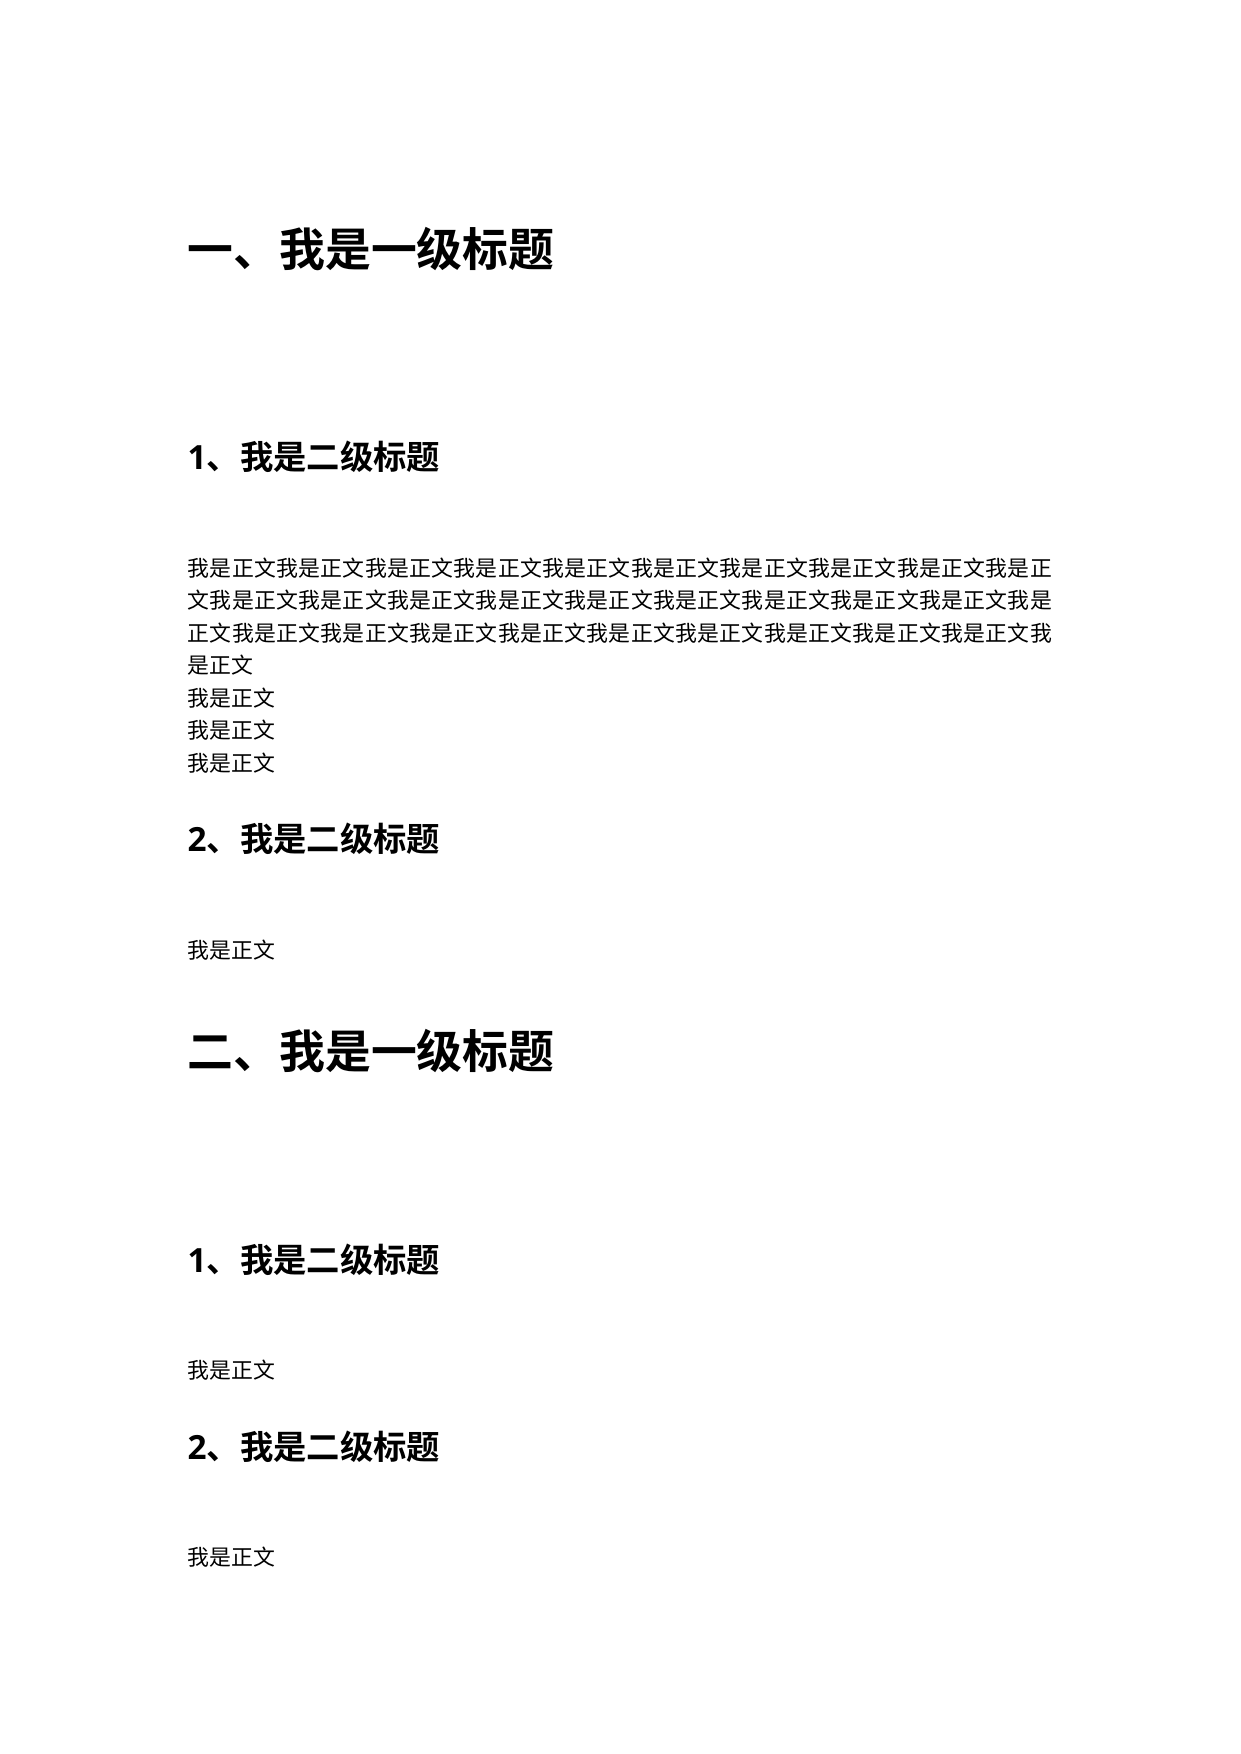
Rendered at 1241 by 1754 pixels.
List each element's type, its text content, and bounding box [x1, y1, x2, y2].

text 我是正文 [187, 680, 1053, 713]
subtitle 1、我是二级标题 [187, 423, 1053, 488]
text 我是正文 [187, 1353, 1053, 1385]
subtitle 一、我是一级标题 [187, 197, 1053, 295]
subtitle 二、我是一级标题 [187, 1000, 1053, 1098]
subtitle 1、我是二级标题 [187, 1226, 1053, 1291]
subtitle 2、我是二级标题 [187, 1412, 1053, 1477]
text 我是正文 [187, 1540, 1053, 1572]
text 我是正文 [187, 745, 1053, 778]
text 我是正文 [187, 932, 1053, 965]
text 我是正文我是正文我是正文我是正文我是正文我是正文我是正文我是正文我是正文我是正文我是正文我是正文我是正文我是正文我是正文我是正文我是正文我是正文我是正文我是正文我是正文我是正文我是正文我是正文我是正文我是正文我是正文我是正文我是正文我是正文 [187, 550, 1053, 680]
subtitle 2、我是二级标题 [187, 805, 1053, 870]
text 我是正文 [187, 713, 1053, 745]
